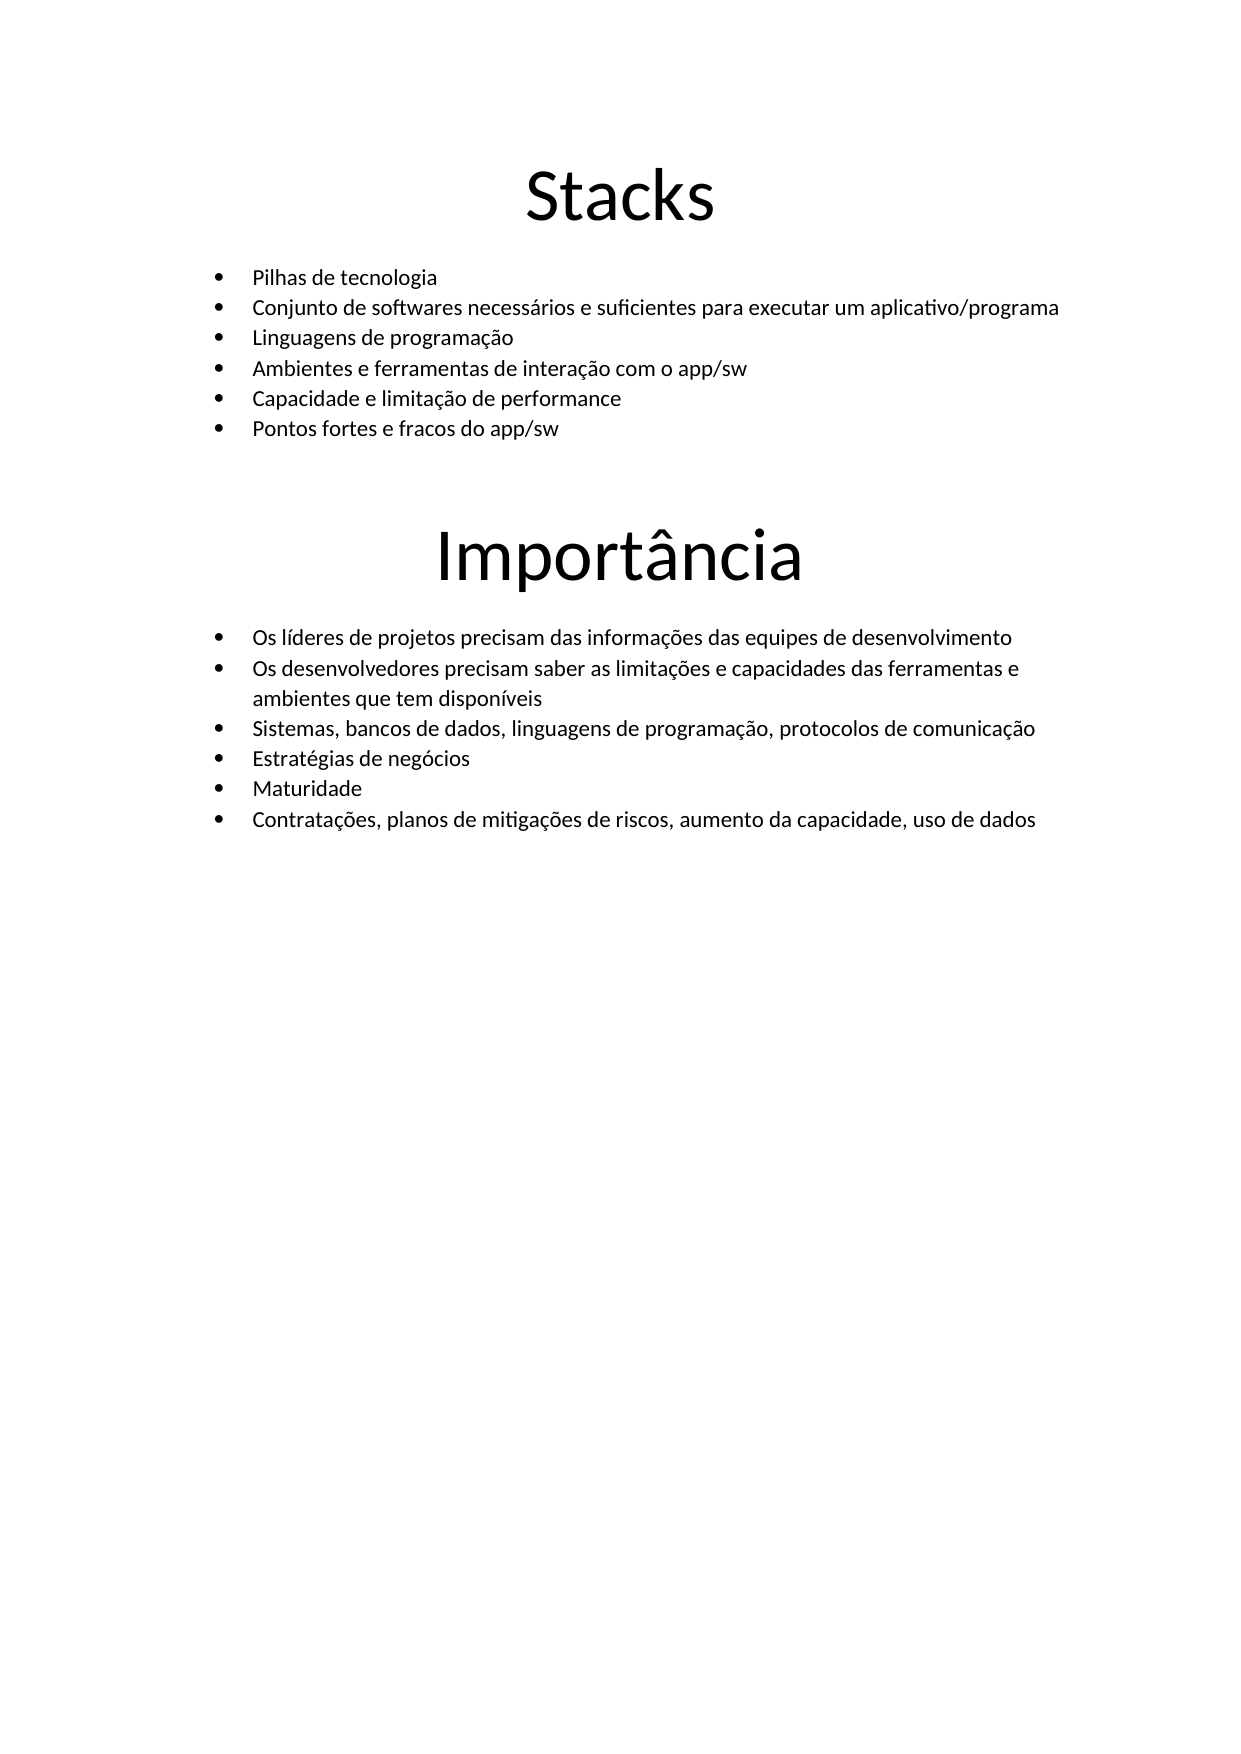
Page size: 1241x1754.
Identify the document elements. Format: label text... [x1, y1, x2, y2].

list Ambientes e ferramentas de interação com o app/sw [215, 354, 1063, 382]
text Importância [177, 508, 1063, 599]
list Os líderes de projetos precisam das informações das equipes de desenvolvimento [215, 623, 1063, 651]
list Pontos fortes e fracos do app/sw [215, 414, 1063, 442]
list Conjunto de softwares necessários e suficientes para executar um aplicativo/programa [215, 293, 1063, 321]
list Os desenvolvedores precisam saber as limitações e capacidades das ferramentas e ambientes que tem disponíveis [215, 654, 1063, 712]
list Estratégias de negócios [215, 744, 1063, 772]
list Maturidade [215, 774, 1063, 802]
list Pilhas de tecnologia [215, 263, 1063, 291]
list Contratações, planos de mitigações de riscos, aumento da capacidade, uso de dados [215, 805, 1063, 833]
list Linguagens de programação [215, 323, 1063, 352]
text Stacks [177, 148, 1063, 239]
list Capacidade e limitação de performance [215, 384, 1063, 412]
list Sistemas, bancos de dados, linguagens de programação, protocolos de comunicação [215, 714, 1063, 742]
